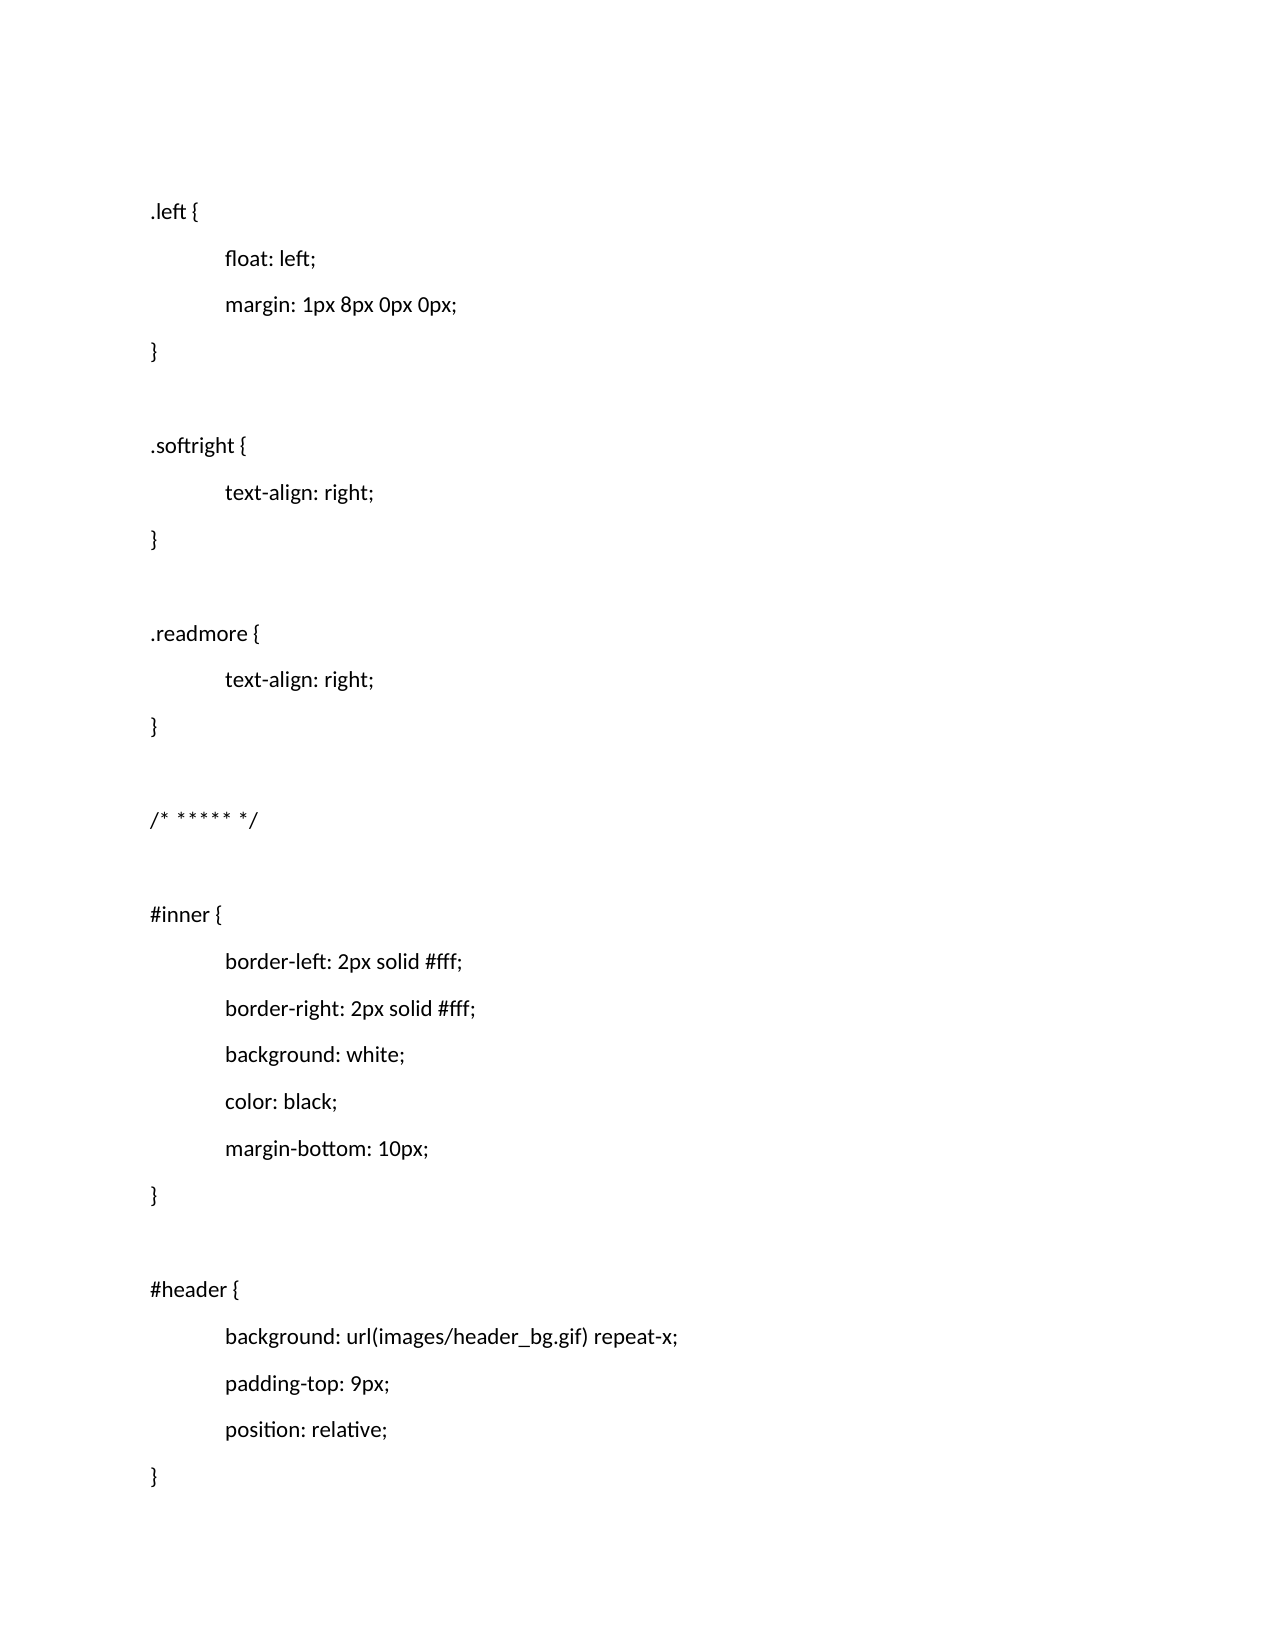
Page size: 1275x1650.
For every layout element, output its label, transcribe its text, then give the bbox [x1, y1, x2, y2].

text .left { [150, 197, 1125, 225]
text } [150, 712, 1125, 741]
text margin: 1px 8px 0px 0px; [150, 291, 1125, 319]
text background: white; [150, 1041, 1125, 1069]
text position: relative; [150, 1416, 1125, 1444]
text float: left; [150, 244, 1125, 272]
text text-align: right; [150, 666, 1125, 694]
text #inner { [150, 900, 1125, 928]
text border-right: 2px solid #fff; [150, 994, 1125, 1022]
text text-align: right; [150, 478, 1125, 506]
text /* ***** */ [150, 806, 1125, 834]
text } [150, 337, 1125, 366]
text color: black; [150, 1087, 1125, 1116]
text } [150, 1181, 1125, 1209]
text border-left: 2px solid #fff; [150, 947, 1125, 975]
text .readmore { [150, 619, 1125, 647]
text } [150, 525, 1125, 553]
text #header { [150, 1275, 1125, 1303]
text .softright { [150, 431, 1125, 459]
text padding-top: 9px; [150, 1369, 1125, 1397]
text margin-bottom: 10px; [150, 1134, 1125, 1162]
text } [150, 1462, 1125, 1491]
text background: url(images/header_bg.gif) repeat-x; [150, 1322, 1125, 1350]
